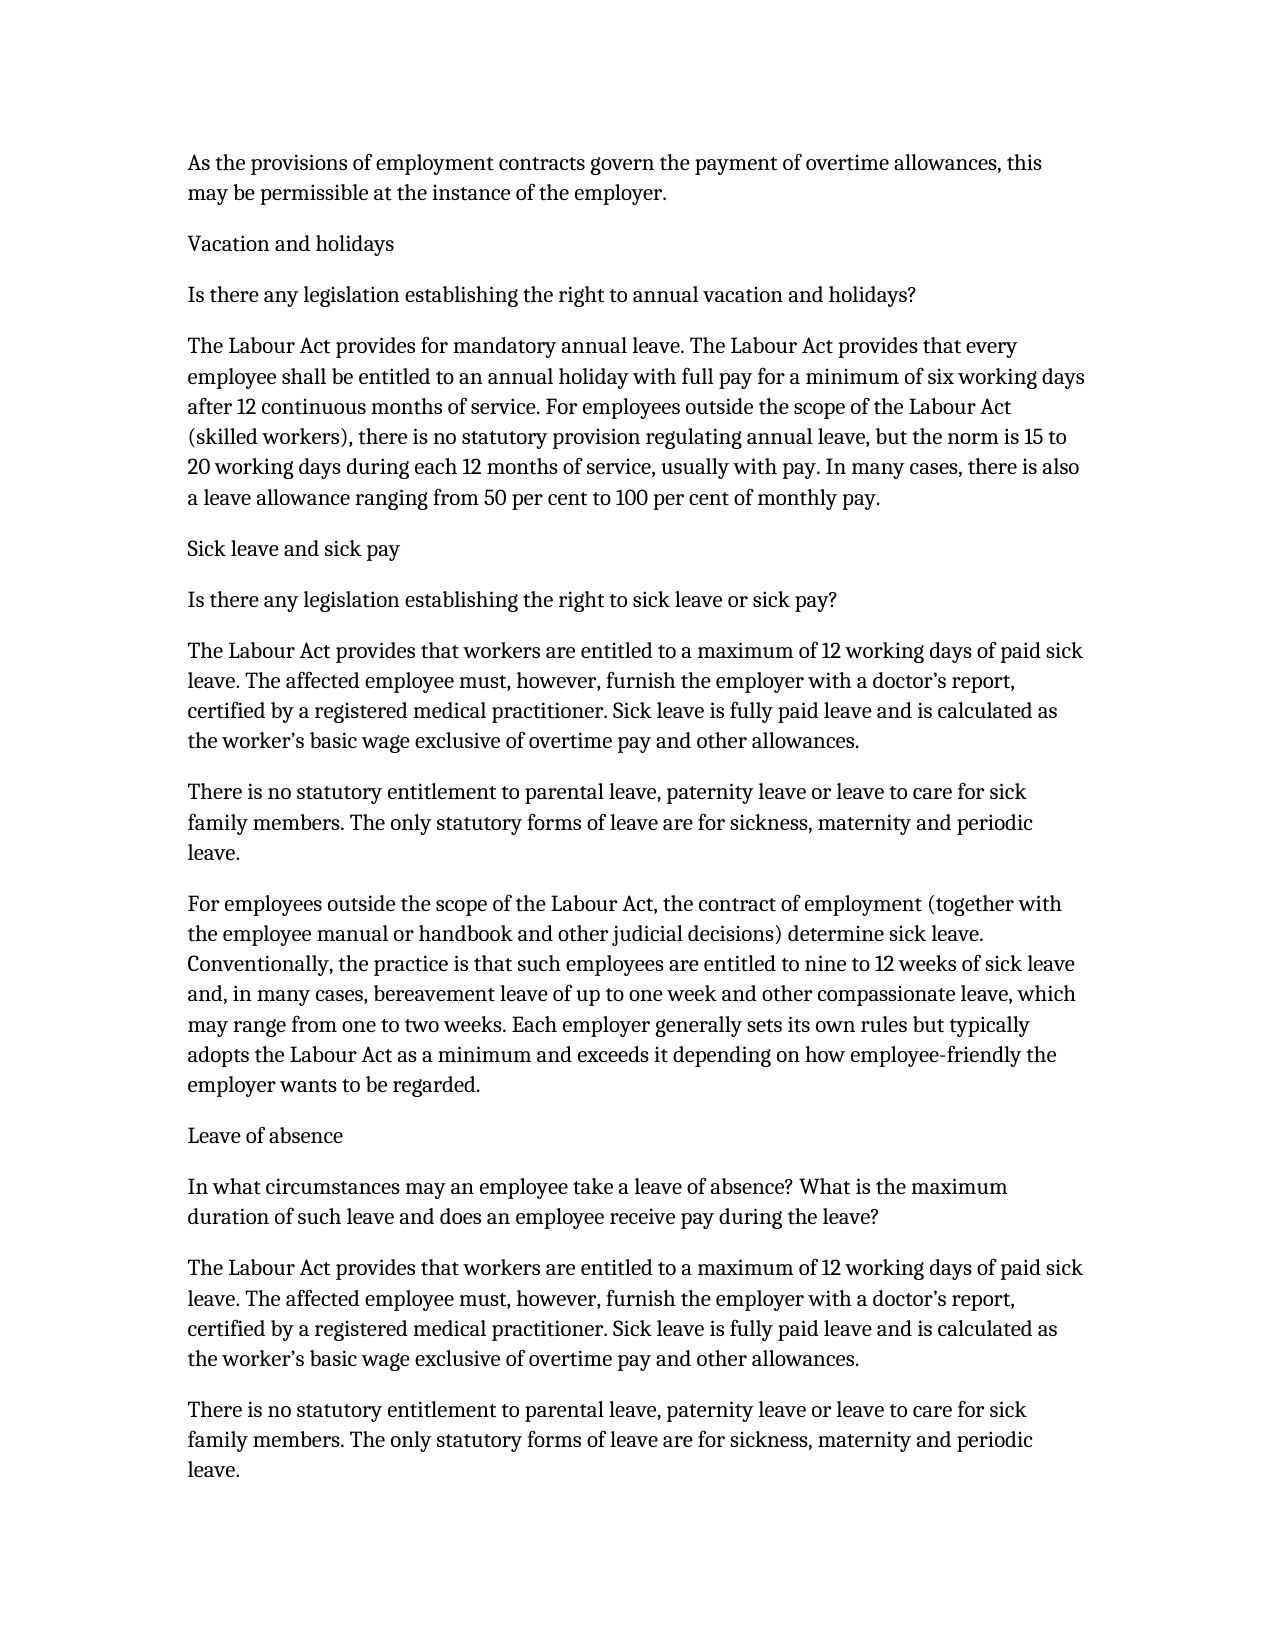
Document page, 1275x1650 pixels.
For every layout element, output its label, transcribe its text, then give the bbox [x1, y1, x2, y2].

text Sick leave and sick pay [187, 535, 1087, 562]
text Is there any legislation establishing the right to sick leave or sick pay? [187, 586, 1087, 613]
text For employees outside the scope of the Labour Act, the contract of employment (together with the employee manual or handbook and other judicial decisions) determine sick leave. Conventionally, the practice is that such employees are entitled to nine to 12 weeks of sick leave and, in many cases, bereavement leave of up to one week and other compassionate leave, which may range from one to two weeks. Each employer generally sets its own rules but typically adopts the Labour Act as a minimum and exceeds it depending on how employee-friendly the employer wants to be regarded. [187, 891, 1087, 1098]
text Is there any legislation establishing the right to annual vacation and holidays? [187, 282, 1087, 309]
text Leave of absence [187, 1123, 1087, 1149]
text As the provisions of employment contracts govern the payment of overtime allowances, this may be permissible at the instance of the employer. [187, 150, 1087, 207]
text The Labour Act provides that workers are entitled to a maximum of 12 working days of paid sick leave. The affected employee must, however, furnish the employer with a doctor’s report, certified by a registered medical practitioner. Sick leave is fully paid leave and is calculated as the worker’s basic wage exclusive of overtime pay and other allowances. [187, 1255, 1087, 1372]
text In what circumstances may an employee take a leave of absence? What is the maximum duration of such leave and does an employee receive pay during the leave? [187, 1174, 1087, 1231]
text There is no statutory entitlement to parental leave, paternity leave or leave to care for sick family members. The only statutory forms of leave are for sickness, maternity and periodic leave. [187, 1397, 1087, 1484]
text There is no statutory entitlement to parental leave, paternity leave or leave to care for sick family members. The only statutory forms of leave are for sickness, maternity and periodic leave. [187, 779, 1087, 866]
text The Labour Act provides that workers are entitled to a maximum of 12 working days of paid sick leave. The affected employee must, however, furnish the employer with a doctor’s report, certified by a registered medical practitioner. Sick leave is fully paid leave and is calculated as the worker’s basic wage exclusive of overtime pay and other allowances. [187, 637, 1087, 754]
text Vacation and holidays [187, 231, 1087, 258]
text The Labour Act provides for mandatory annual leave. The Labour Act provides that every employee shall be entitled to an annual holiday with full pay for a minimum of six working days after 12 continuous months of service. For employees outside the scope of the Labour Act (skilled workers), there is no statutory provision regulating annual leave, but the norm is 15 to 20 working days during each 12 months of service, usually with pay. In many cases, there is also a leave allowance ranging from 50 per cent to 100 per cent of monthly pay. [187, 333, 1087, 511]
